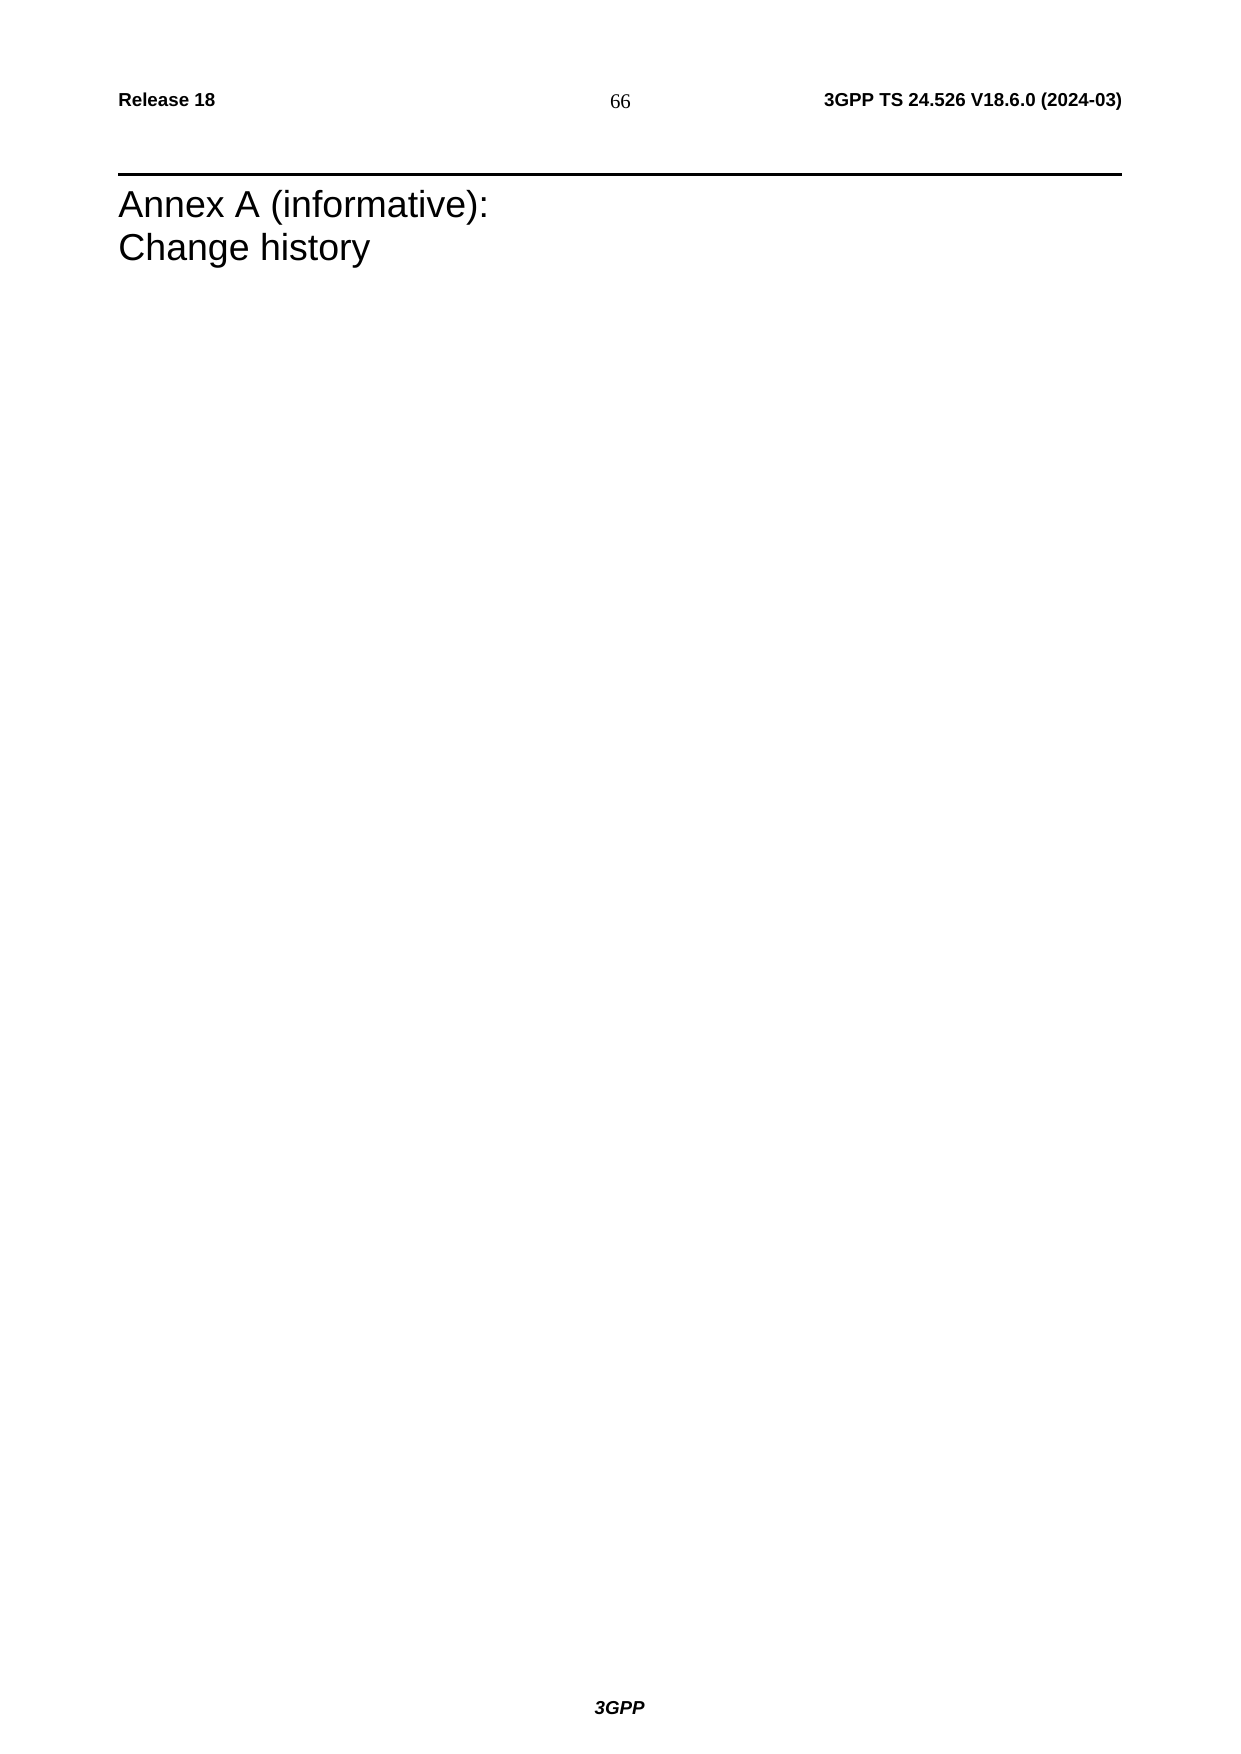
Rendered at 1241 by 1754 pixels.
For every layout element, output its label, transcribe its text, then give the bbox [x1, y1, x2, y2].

subtitle Annex A (informative): Change history [118, 176, 1122, 268]
